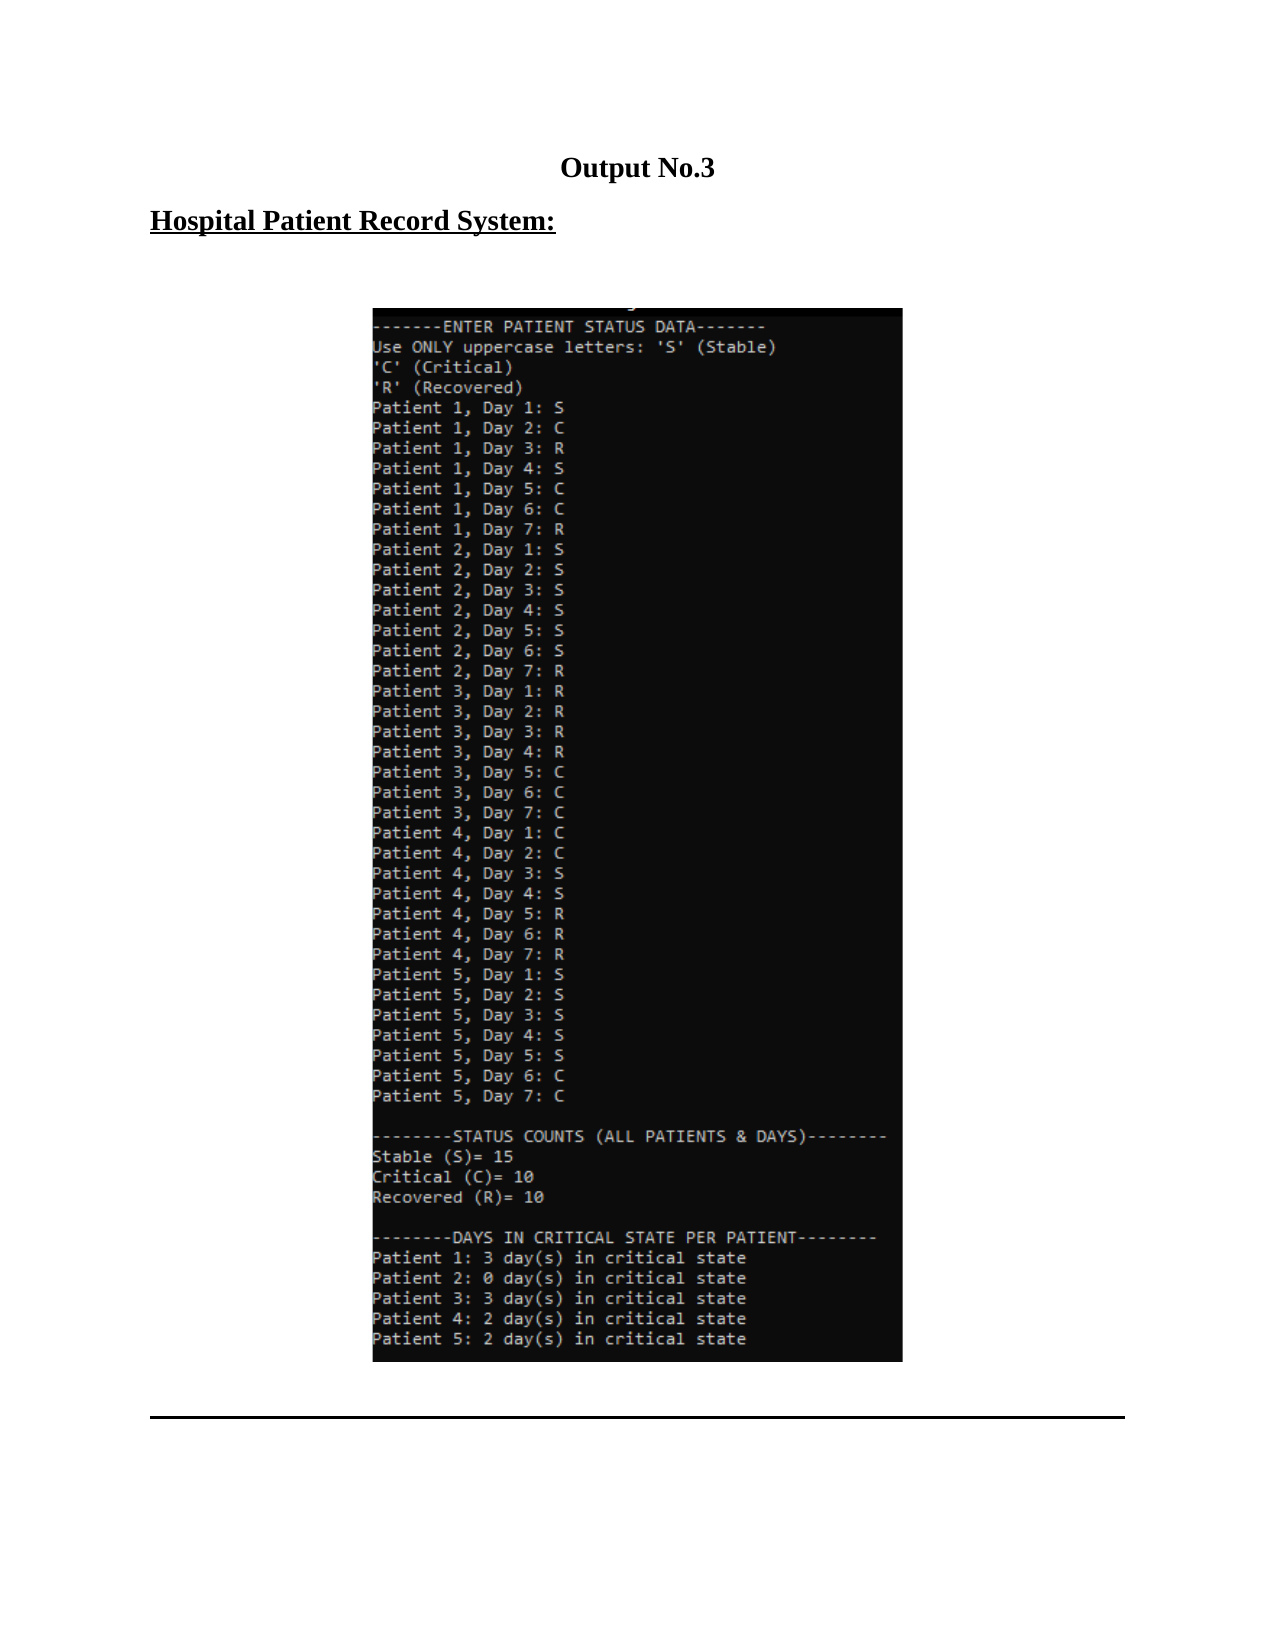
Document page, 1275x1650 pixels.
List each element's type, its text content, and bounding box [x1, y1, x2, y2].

text Hospital Patient Record System: [150, 203, 1125, 236]
text Output No.3 [150, 150, 1125, 183]
picture [372, 308, 903, 1362]
